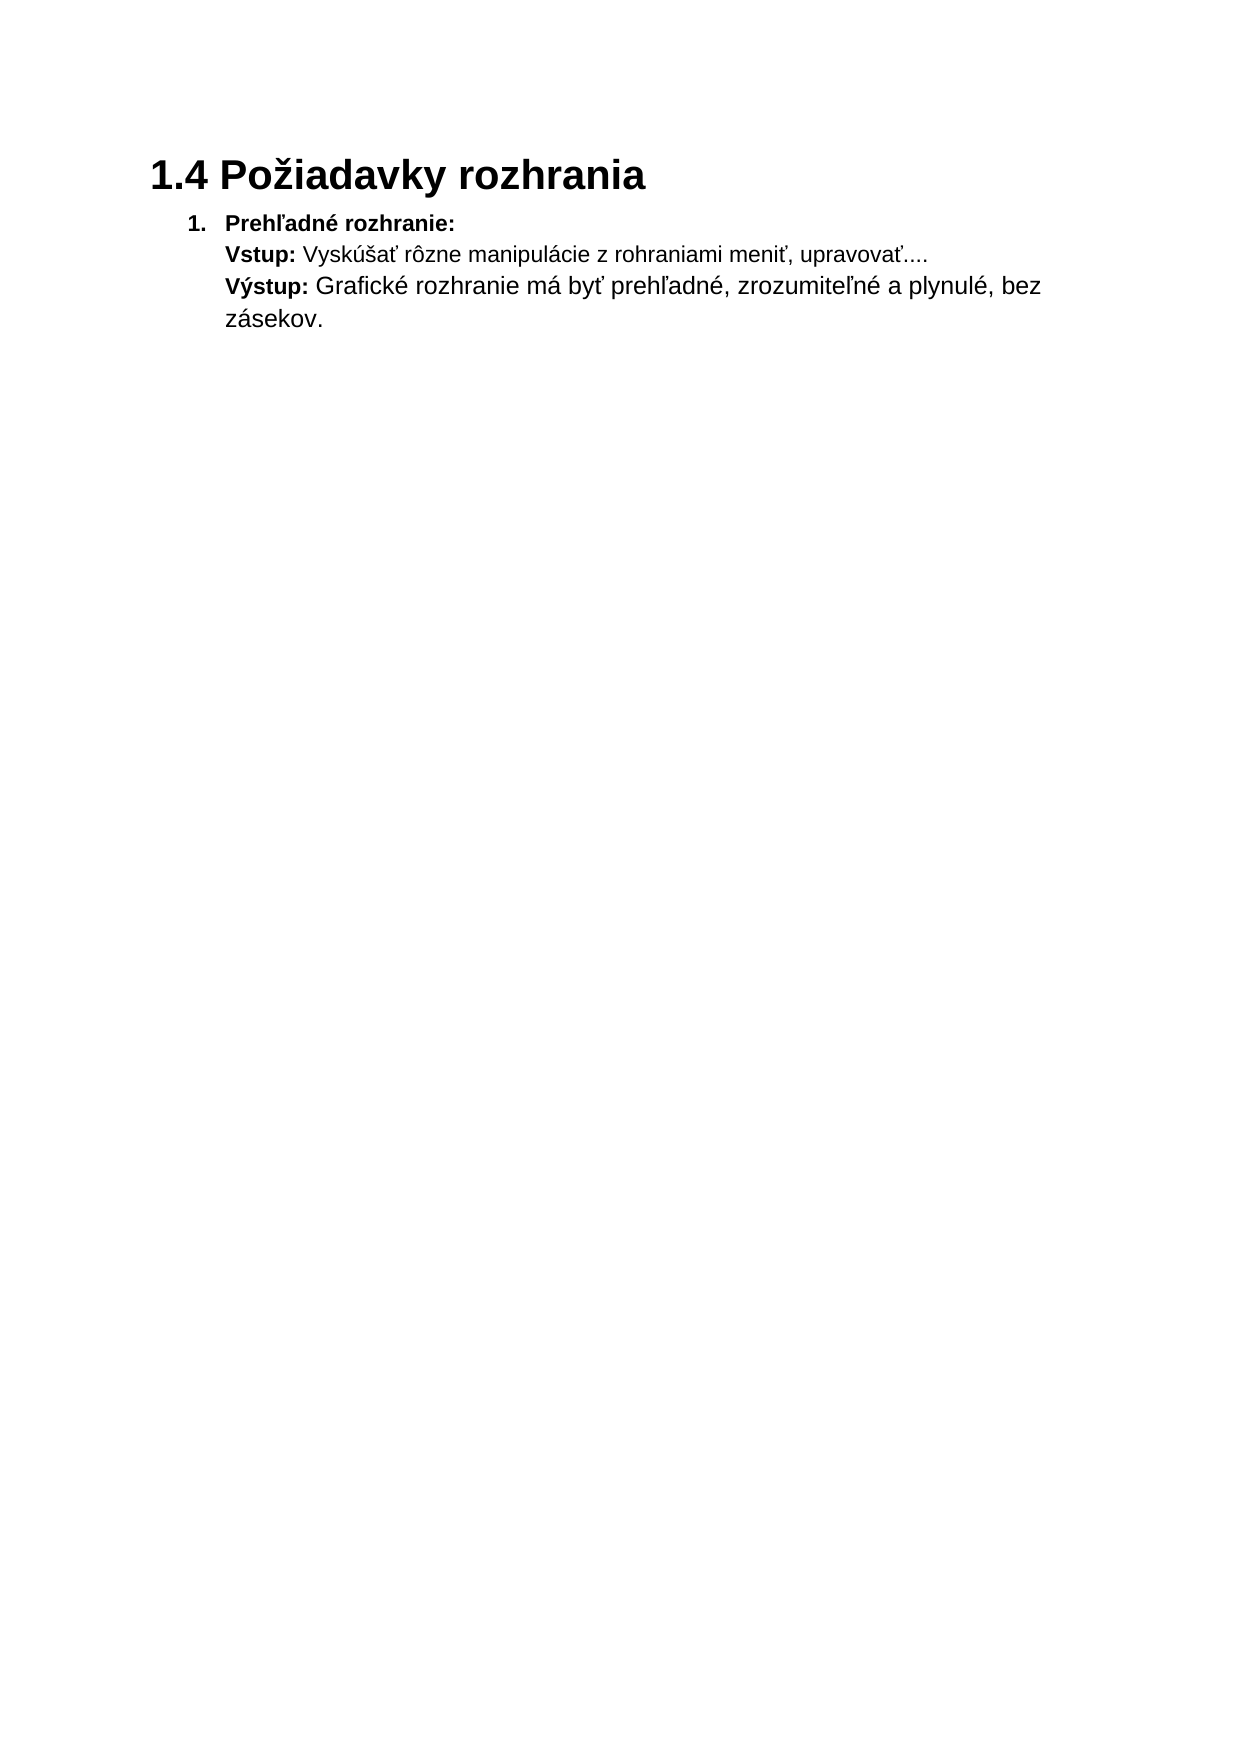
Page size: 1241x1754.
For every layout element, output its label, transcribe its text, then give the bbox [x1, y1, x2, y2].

list Prehľadné rozhranie: [187, 210, 1090, 237]
text Vstup: Vyskúšať rôzne manipulácie z rohraniami meniť, upravovať.... [225, 241, 1090, 267]
subtitle 1.4 Požiadavky rozhrania [150, 150, 1090, 198]
text Výstup: Grafické rozhranie má byť prehľadné, zrozumiteľné a plynulé, bez zásekov. [225, 271, 1090, 333]
